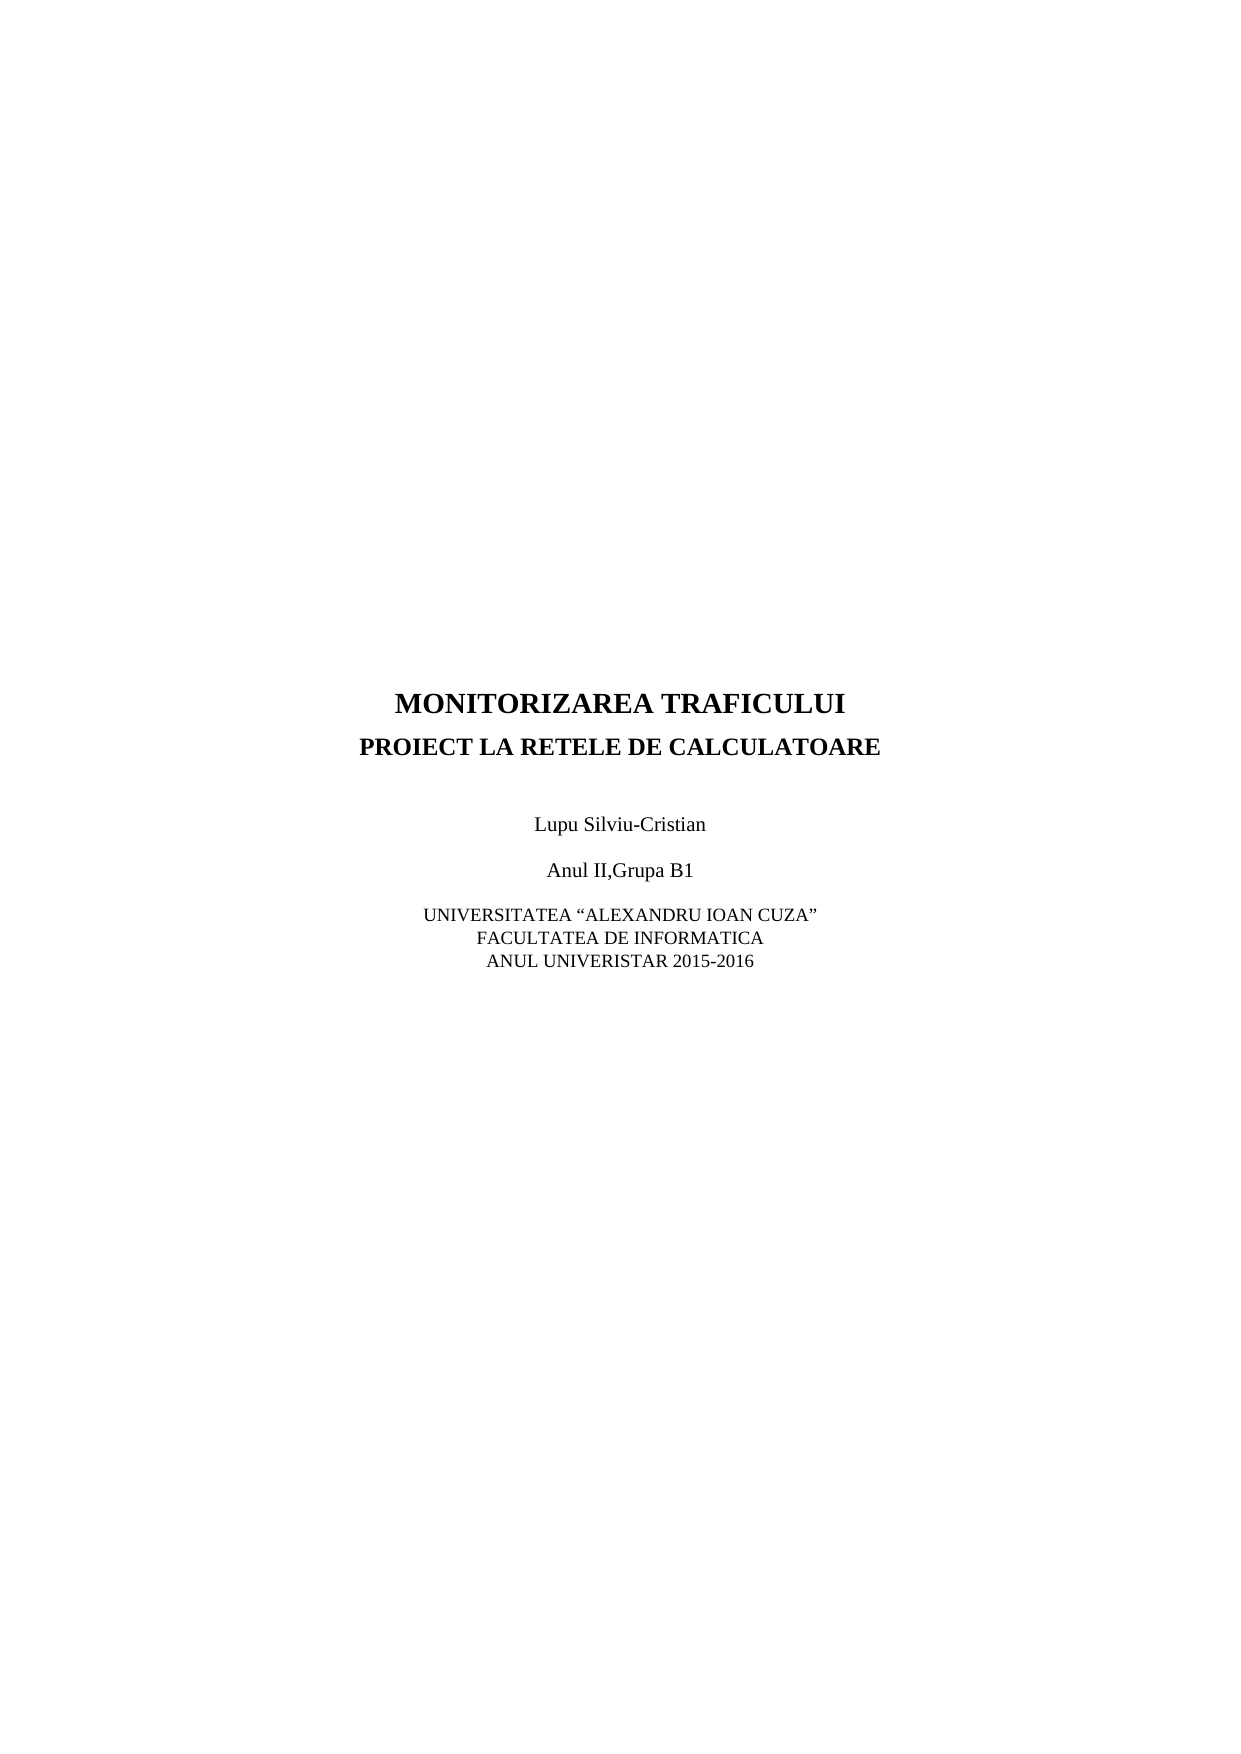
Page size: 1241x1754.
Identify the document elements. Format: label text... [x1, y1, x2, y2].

text ANUL UNIVERISTAR 2015-2016 [260, 949, 980, 972]
title MONITORIZAREA TRAFICULUI [260, 682, 980, 719]
text Anul II,Grupa B1 [260, 857, 980, 882]
text FACULTATEA DE INFORMATICA [260, 926, 980, 949]
subtitle PROIECT LA RETELE DE CALCULATOARE [260, 732, 980, 761]
text UNIVERSITATEA “ALEXANDRU IOAN CUZA” [260, 903, 980, 926]
text Lupu Silviu-Cristian [260, 811, 980, 836]
